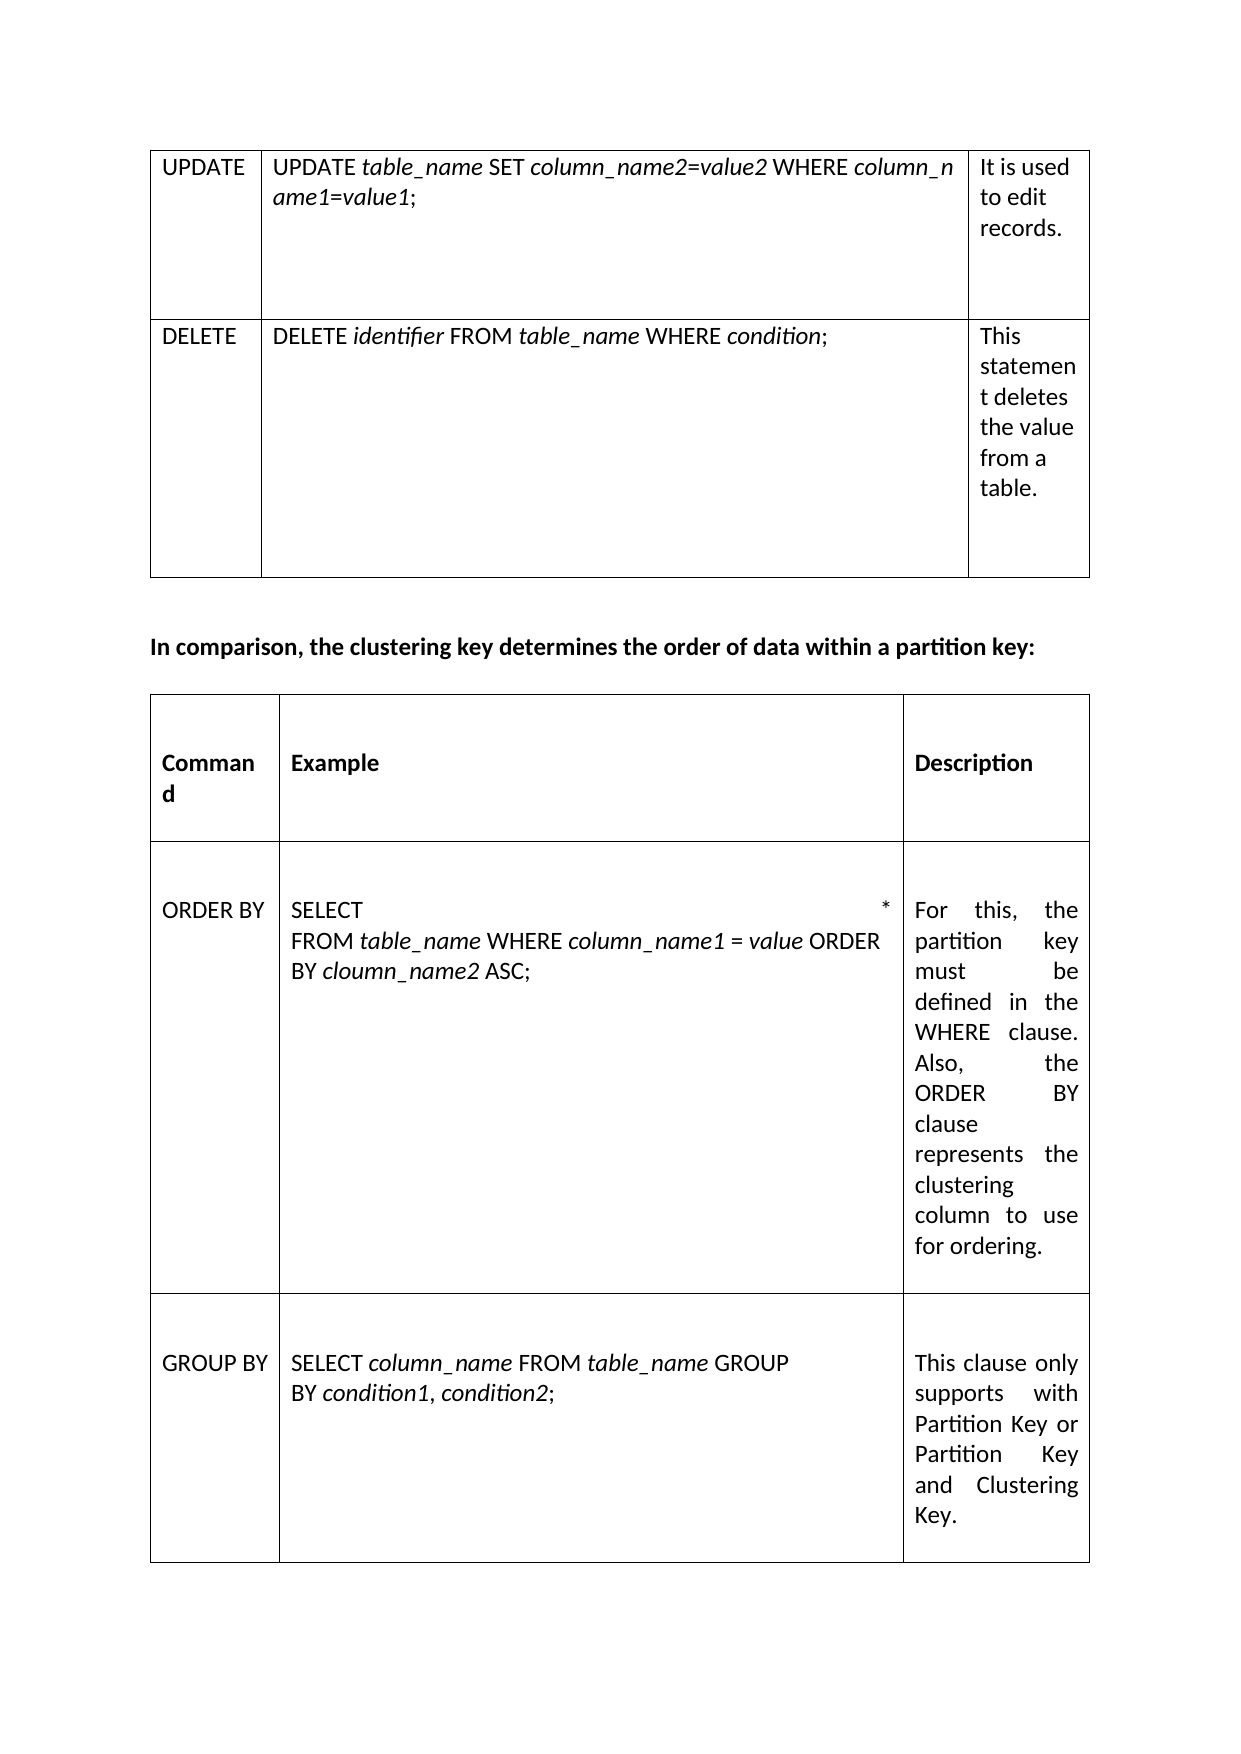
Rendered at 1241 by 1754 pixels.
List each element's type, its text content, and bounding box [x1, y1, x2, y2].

table_cell DELETE [151, 320, 261, 577]
table_cell SELECT * FROM table_name WHERE column_name1 = value ORDER BY cloumn_name2 ASC; [280, 842, 903, 1293]
table_cell UPDATE table_name SET column_name2=value2 WHERE column_name1=value1; [262, 151, 968, 319]
table_cell UPDATE [151, 151, 261, 319]
table_cell This clause only supports with Partition Key or Partition Key and Clustering Key. [904, 1294, 1089, 1562]
table_header Description [904, 695, 1089, 841]
text In comparison, the clustering key determines the order of data within a partition key: [150, 631, 1090, 661]
table_cell This statement deletes the value from a table. [969, 320, 1089, 577]
table_header Example [280, 695, 903, 841]
table_header Command [151, 695, 279, 841]
table_cell GROUP BY [151, 1294, 279, 1562]
table_cell SELECT column_name FROM table_name GROUP BY condition1, condition2; [280, 1294, 903, 1562]
table_cell For this, the partition key must be defined in the WHERE clause. Also, the ORDER BY clause represents the clustering column to use for ordering. [904, 842, 1089, 1293]
table_cell ORDER BY [151, 842, 279, 1293]
table_cell It is used to edit records. [969, 151, 1089, 319]
table_cell DELETE identifier FROM table_name WHERE condition; [262, 320, 968, 577]
